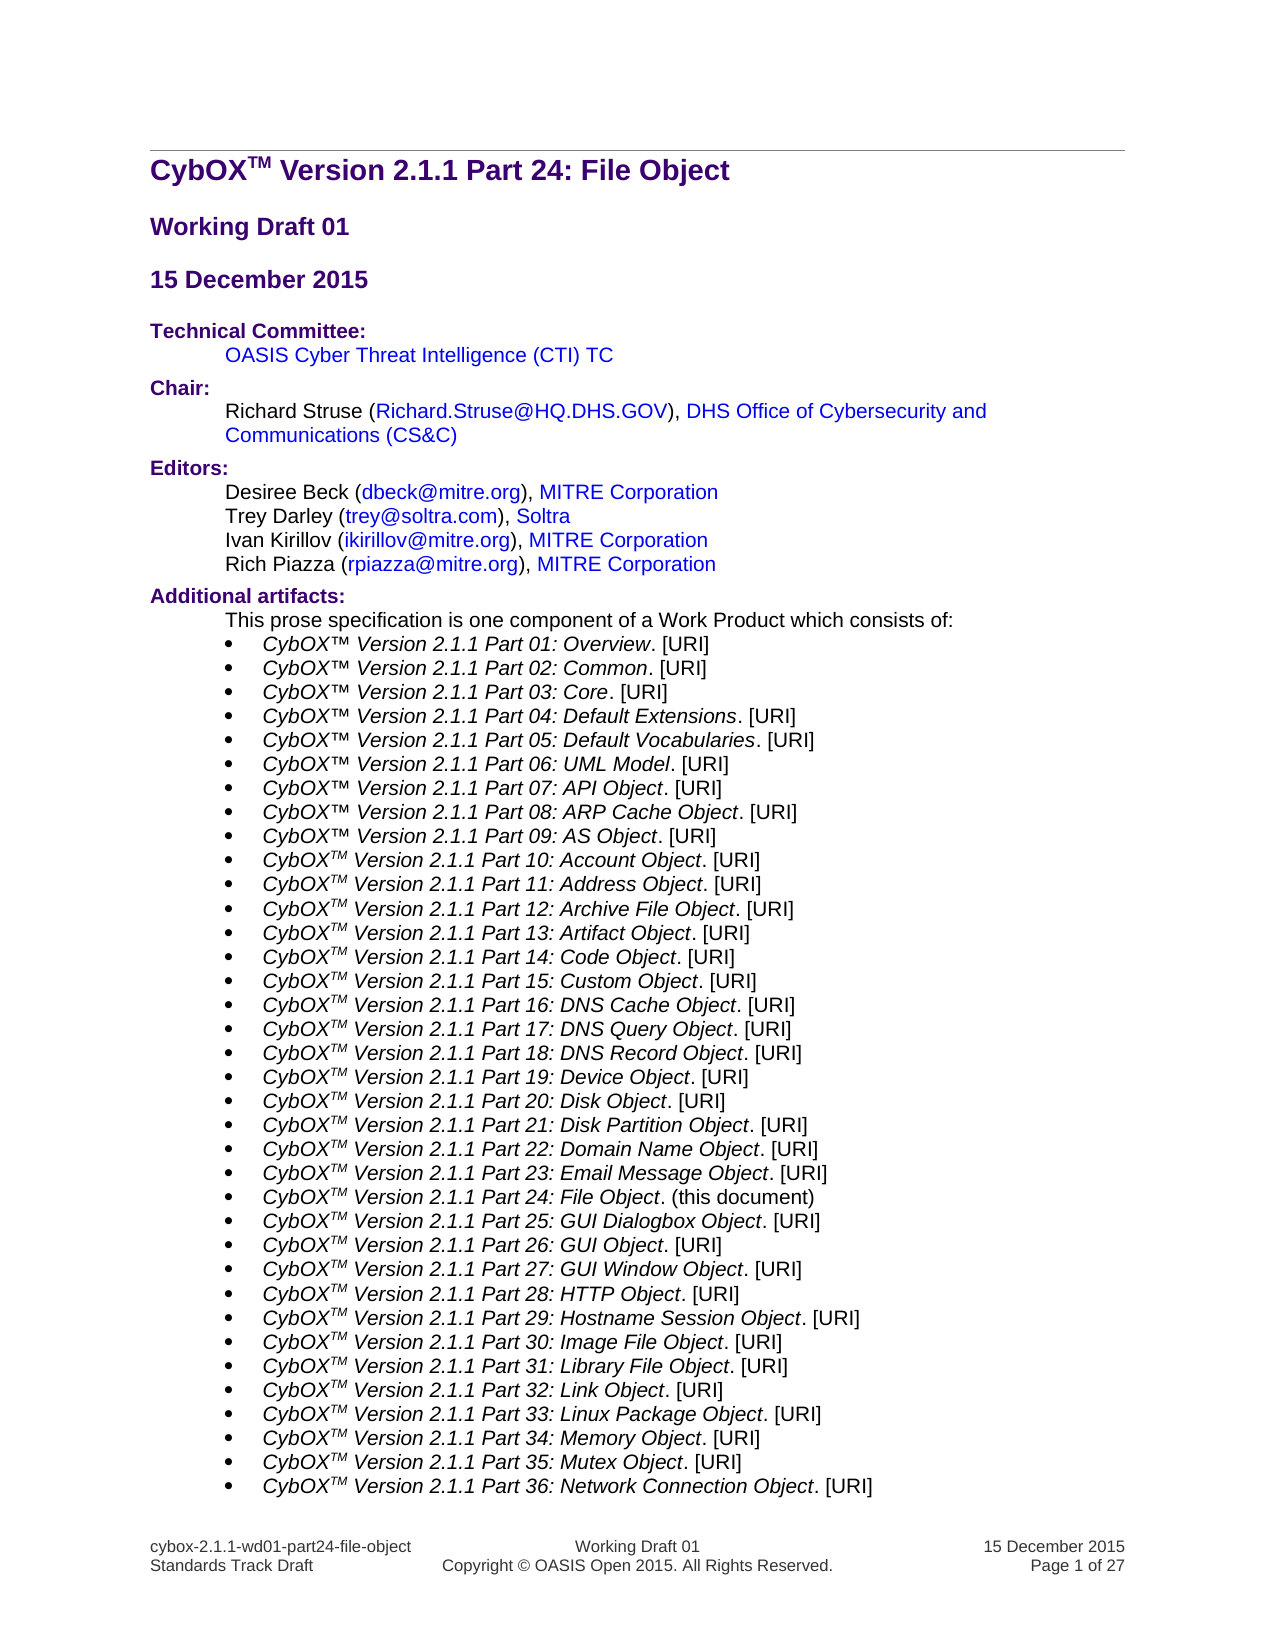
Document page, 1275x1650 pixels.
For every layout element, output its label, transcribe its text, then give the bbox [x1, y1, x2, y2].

subtitle 15 December 2015 [150, 262, 1125, 294]
title Technical Committee: [150, 319, 1125, 343]
list CybOX™ Version 2.1.1 Part 04: Default Extensions. [URI] [225, 704, 1125, 728]
list CybOXTM Version 2.1.1 Part 22: Domain Name Object. [URI] [225, 1137, 1125, 1161]
title Chair: [150, 375, 1125, 399]
list CybOXTM Version 2.1.1 Part 11: Address Object. [URI] [225, 872, 1125, 896]
text Trey Darley (trey@soltra.com), Soltra [225, 503, 1125, 527]
text This prose specification is one component of a Work Product which consists of: [225, 608, 1125, 632]
list CybOXTM Version 2.1.1 Part 13: Artifact Object. [URI] [225, 920, 1125, 944]
text Richard Struse (Richard.Struse@HQ.DHS.GOV), DHS Office of Cybersecurity and Communications (CS&C) [225, 399, 1125, 447]
text Ivan Kirillov (ikirillov@mitre.org), MITRE Corporation [225, 527, 1125, 551]
list CybOXTM Version 2.1.1 Part 12: Archive File Object. [URI] [225, 896, 1125, 920]
list CybOX™ Version 2.1.1 Part 07: API Object. [URI] [225, 776, 1125, 800]
list CybOXTM Version 2.1.1 Part 14: Code Object. [URI] [225, 944, 1125, 968]
list CybOX™ Version 2.1.1 Part 06: UML Model. [URI] [225, 752, 1125, 776]
list CybOXTM Version 2.1.1 Part 35: Mutex Object. [URI] [225, 1450, 1125, 1474]
list CybOXTM Version 2.1.1 Part 26: GUI Object. [URI] [225, 1233, 1125, 1257]
list CybOXTM Version 2.1.1 Part 25: GUI Dialogbox Object. [URI] [225, 1209, 1125, 1233]
text Rich Piazza (rpiazza@mitre.org), MITRE Corporation [225, 551, 1125, 575]
list CybOXTM Version 2.1.1 Part 16: DNS Cache Object. [URI] [225, 993, 1125, 1017]
list CybOX™ Version 2.1.1 Part 03: Core. [URI] [225, 680, 1125, 704]
list CybOXTM Version 2.1.1 Part 15: Custom Object. [URI] [225, 968, 1125, 993]
title OASIS Cyber Threat Intelligence (CTI) TC [225, 343, 1125, 367]
list CybOXTM Version 2.1.1 Part 23: Email Message Object. [URI] [225, 1161, 1125, 1185]
list CybOX™ Version 2.1.1 Part 05: Default Vocabularies. [URI] [225, 728, 1125, 752]
list CybOXTM Version 2.1.1 Part 20: Disk Object. [URI] [225, 1089, 1125, 1113]
list CybOXTM Version 2.1.1 Part 18: DNS Record Object. [URI] [225, 1041, 1125, 1065]
list CybOXTM Version 2.1.1 Part 31: Library File Object. [URI] [225, 1353, 1125, 1378]
list CybOXTM Version 2.1.1 Part 32: Link Object. [URI] [225, 1378, 1125, 1402]
title Editors: [150, 456, 1125, 479]
list CybOX™ Version 2.1.1 Part 02: Common. [URI] [225, 656, 1125, 680]
list CybOX™ Version 2.1.1 Part 09: AS Object. [URI] [225, 824, 1125, 848]
list CybOX™ Version 2.1.1 Part 01: Overview. [URI] [225, 632, 1125, 656]
list CybOXTM Version 2.1.1 Part 29: Hostname Session Object. [URI] [225, 1305, 1125, 1329]
list CybOXTM Version 2.1.1 Part 24: File Object. (this document) [225, 1185, 1125, 1209]
list CybOXTM Version 2.1.1 Part 34: Memory Object. [URI] [225, 1426, 1125, 1450]
title Additional artifacts: [150, 584, 1125, 608]
list CybOX™ Version 2.1.1 Part 08: ARP Cache Object. [URI] [225, 800, 1125, 824]
list CybOXTM Version 2.1.1 Part 27: GUI Window Object. [URI] [225, 1257, 1125, 1281]
list CybOXTM Version 2.1.1 Part 21: Disk Partition Object. [URI] [225, 1113, 1125, 1137]
list CybOXTM Version 2.1.1 Part 33: Linux Package Object. [URI] [225, 1402, 1125, 1426]
list CybOXTM Version 2.1.1 Part 36: Network Connection Object. [URI] [225, 1474, 1125, 1498]
list CybOXTM Version 2.1.1 Part 30: Image File Object. [URI] [225, 1329, 1125, 1353]
list CybOXTM Version 2.1.1 Part 10: Account Object. [URI] [225, 848, 1125, 872]
title CybOXTM Version 2.1.1 Part 24: File Object [150, 151, 1125, 187]
list CybOXTM Version 2.1.1 Part 19: Device Object. [URI] [225, 1065, 1125, 1089]
list CybOXTM Version 2.1.1 Part 17: DNS Query Object. [URI] [225, 1017, 1125, 1041]
text Desiree Beck (dbeck@mitre.org), MITRE Corporation [225, 479, 1125, 503]
subtitle Working Draft 01 [150, 208, 1125, 240]
list CybOXTM Version 2.1.1 Part 28: HTTP Object. [URI] [225, 1281, 1125, 1305]
